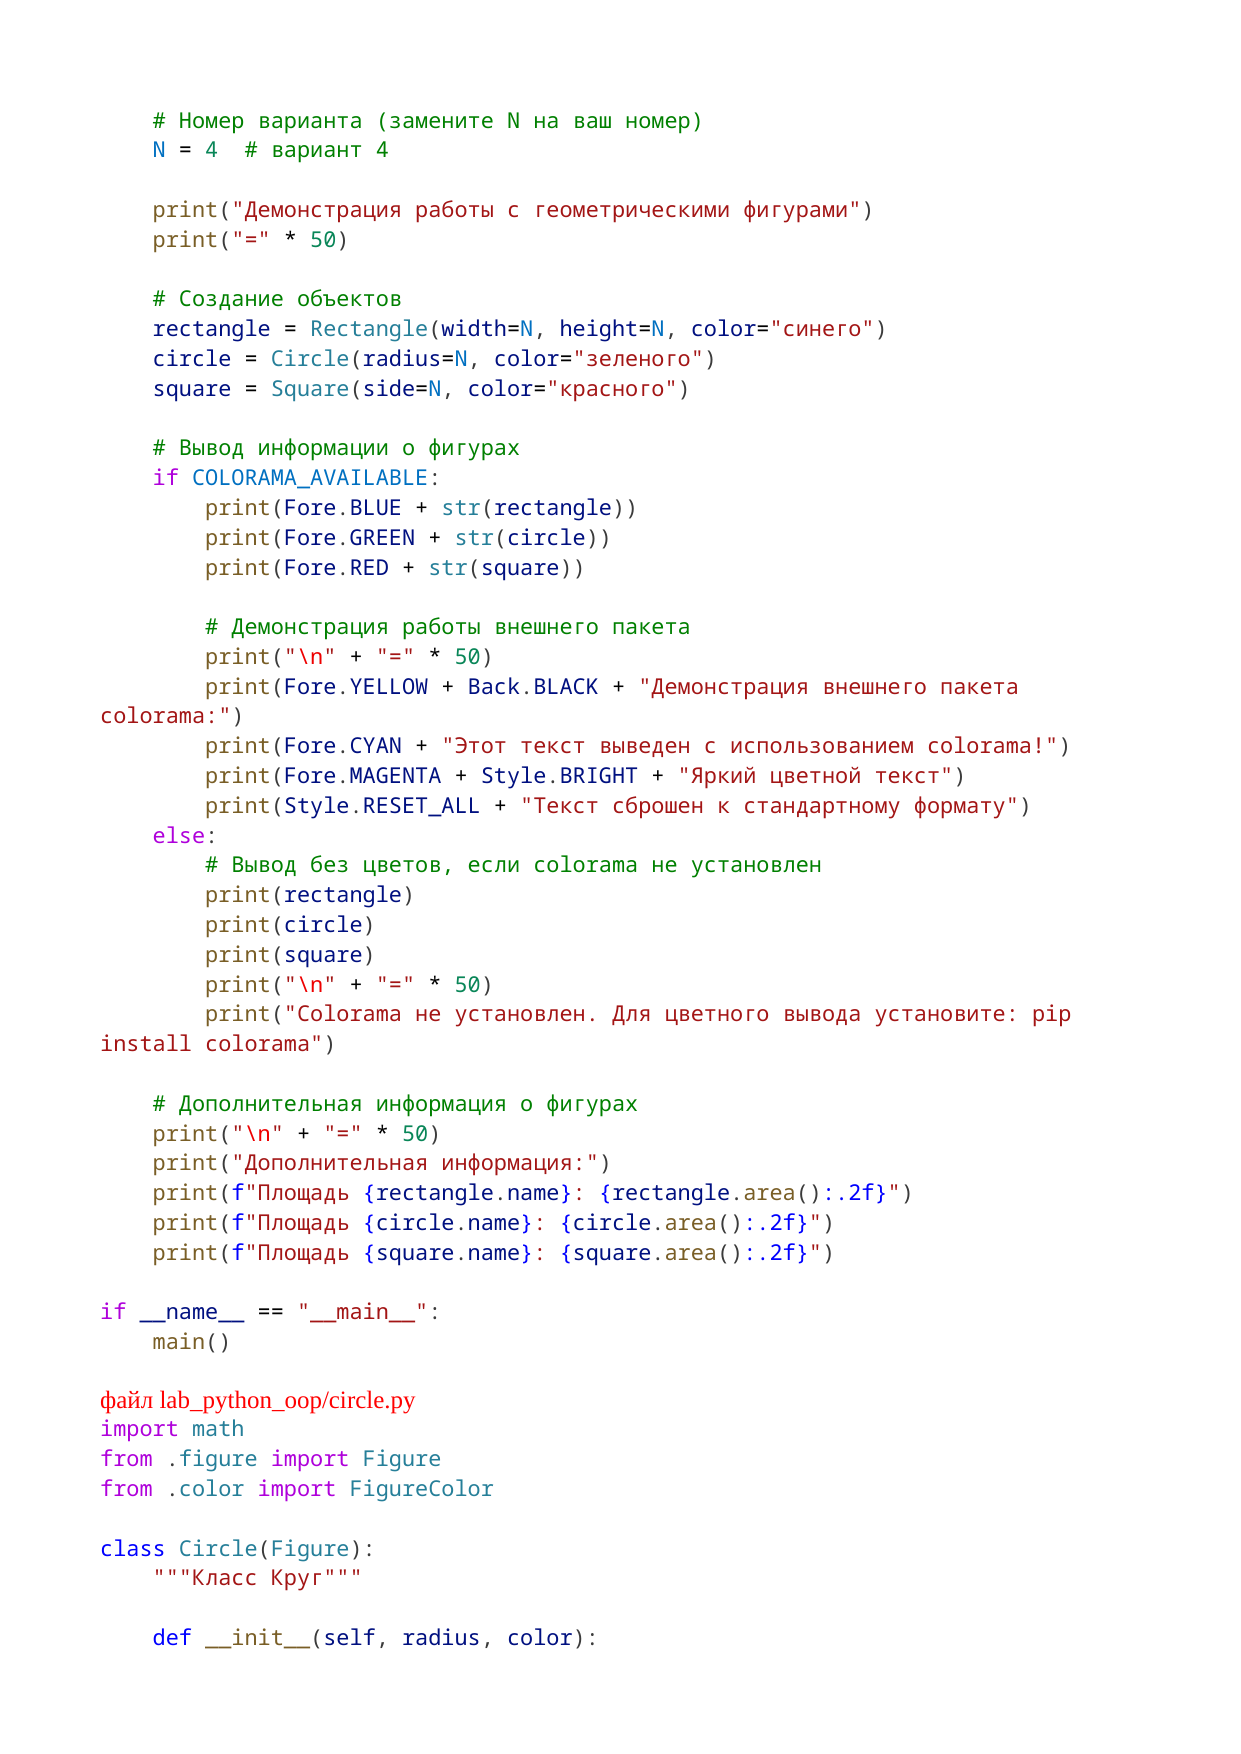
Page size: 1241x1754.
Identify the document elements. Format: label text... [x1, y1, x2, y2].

text # Номер варианта (замените N на ваш номер) [100, 105, 1152, 134]
text # Вывод информации о фигурах [100, 432, 1152, 462]
text # Вывод без цветов, если colorama не установлен [100, 849, 1152, 879]
text class Circle(Figure): [100, 1533, 1152, 1562]
text circle = Circle(radius=N, color="зеленого") [100, 343, 1152, 373]
text if COLORAMA_AVAILABLE: [100, 462, 1152, 492]
text print(circle) [100, 909, 1152, 939]
text # Демонстрация работы внешнего пакета [100, 611, 1152, 641]
text """Класс Круг""" [100, 1562, 1152, 1592]
text else: [100, 820, 1152, 849]
text print(square) [100, 939, 1152, 969]
text print(rectangle) [100, 879, 1152, 909]
text print(Fore.YELLOW + Back.BLACK + "Демонстрация внешнего пакета colorama:") [100, 671, 1152, 730]
text square = Square(side=N, color="красного") [100, 373, 1152, 403]
text if __name__ == "__main__": [100, 1296, 1152, 1326]
text print("\n" + "=" * 50) [100, 1118, 1152, 1147]
text print(Fore.MAGENTA + Style.BRIGHT + "Яркий цветной текст") [100, 760, 1152, 790]
text def __init__(self, radius, color): [100, 1622, 1152, 1652]
text print(Style.RESET_ALL + "Текст сброшен к стандартному формату") [100, 790, 1152, 820]
text print("Демонстрация работы с геометрическими фигурами") [100, 194, 1152, 224]
text print("=" * 50) [100, 224, 1152, 254]
text from .color import FigureColor [100, 1473, 1152, 1503]
text print(Fore.RED + str(square)) [100, 552, 1152, 581]
text print(Fore.GREEN + str(circle)) [100, 522, 1152, 552]
text print("\n" + "=" * 50) [100, 969, 1152, 998]
text print(f"Площадь {rectangle.name}: {rectangle.area():.2f}") [100, 1177, 1152, 1207]
text print("Colorama не установлен. Для цветного вывода установите: pip install colorama") [100, 998, 1152, 1058]
text # Дополнительная информация о фигурах [100, 1088, 1152, 1118]
text rectangle = Rectangle(width=N, height=N, color="синего") [100, 313, 1152, 343]
text print(Fore.CYAN + "Этот текст выведен с использованием colorama!") [100, 730, 1152, 760]
text print(f"Площадь {square.name}: {square.area():.2f}") [100, 1237, 1152, 1267]
text N = 4 # вариант 4 [100, 134, 1152, 164]
text print("\n" + "=" * 50) [100, 641, 1152, 671]
text # Создание объектов [100, 283, 1152, 313]
text main() [100, 1326, 1152, 1356]
text print(Fore.BLUE + str(rectangle)) [100, 492, 1152, 522]
text import math [100, 1413, 1152, 1443]
text файл lab_python_oop/circle.py [100, 1385, 1152, 1413]
text print(f"Площадь {circle.name}: {circle.area():.2f}") [100, 1207, 1152, 1237]
text print("Дополнительная информация:") [100, 1147, 1152, 1177]
text from .figure import Figure [100, 1443, 1152, 1473]
